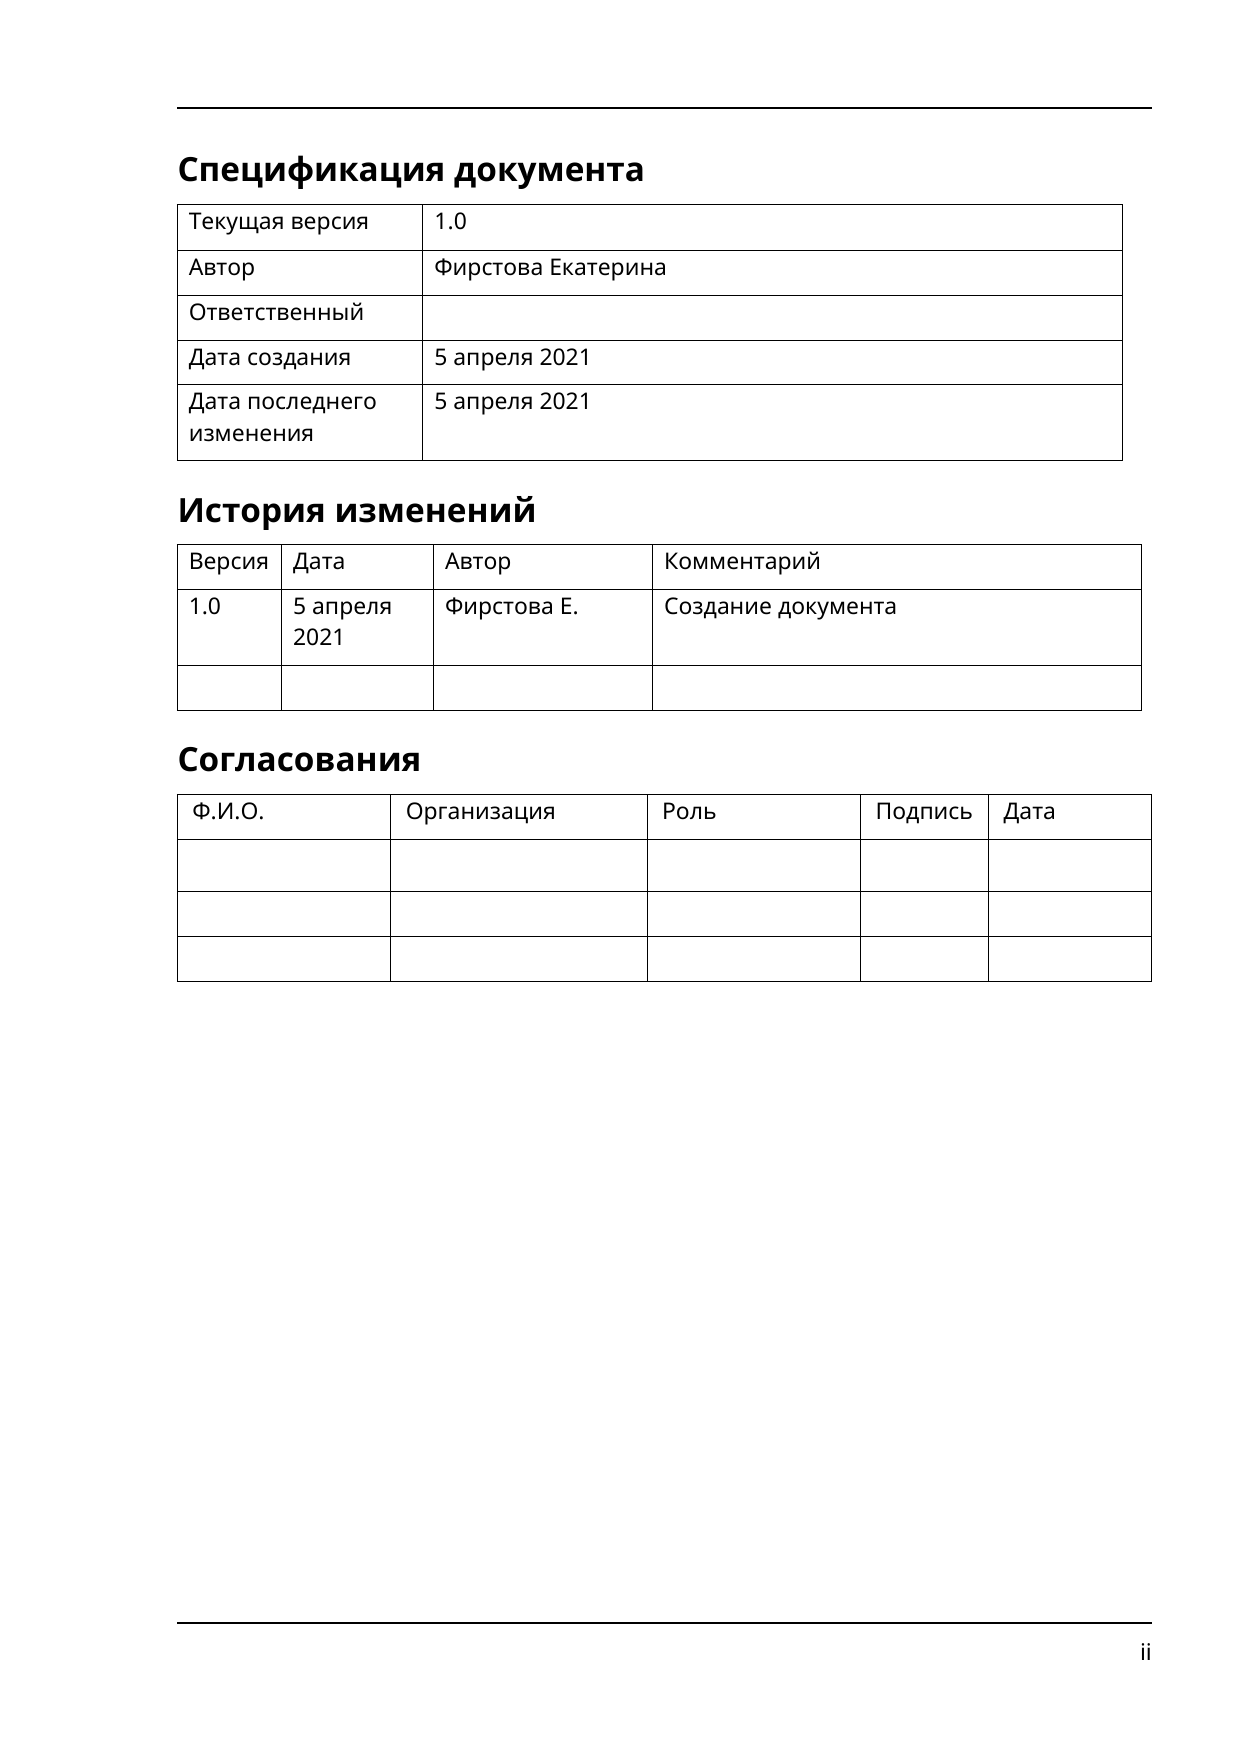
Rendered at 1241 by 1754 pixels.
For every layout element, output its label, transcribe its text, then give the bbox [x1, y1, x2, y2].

table_cell [653, 666, 1141, 710]
table_cell 5 апреля 2021 [423, 341, 1122, 384]
table_cell [861, 840, 988, 891]
table_cell Создание документа [653, 590, 1141, 665]
table_cell 5 апреля 2021 [282, 590, 433, 665]
table_cell [648, 937, 860, 981]
table_cell [861, 892, 988, 936]
table_cell Фирстова Е. [434, 590, 652, 665]
table_header Дата [282, 545, 433, 589]
table_cell Фирстова Екатерина [423, 251, 1122, 295]
table_cell [989, 840, 1151, 891]
table_header Версия [178, 545, 281, 589]
table_header Текущая версия [178, 205, 422, 250]
table_header Ф.И.О. [178, 795, 390, 839]
table_cell Дата создания [178, 341, 422, 384]
table_cell [648, 840, 860, 891]
table_cell Дата последнего изменения [178, 385, 422, 460]
table_cell [391, 892, 647, 936]
table_cell [989, 892, 1151, 936]
table_cell 5 апреля 2021 [423, 385, 1122, 460]
table_header 1.0 [423, 205, 1122, 250]
table_cell [178, 840, 390, 891]
text Согласования [177, 736, 1152, 781]
text Спецификация документа [177, 146, 1152, 192]
table_cell Автор [178, 251, 422, 295]
table_header Подпись [861, 795, 988, 839]
table_cell Ответственный [178, 296, 422, 339]
table_cell [178, 937, 390, 981]
table_cell [989, 937, 1151, 981]
table_cell [391, 937, 647, 981]
table_cell [391, 840, 647, 891]
table_cell 1.0 [178, 590, 281, 665]
table_cell [648, 892, 860, 936]
table_header Роль [648, 795, 860, 839]
table_cell [861, 937, 988, 981]
table_cell [434, 666, 652, 710]
table_cell [178, 666, 281, 710]
table_header Организация [391, 795, 647, 839]
table_cell [282, 666, 433, 710]
table_header Автор [434, 545, 652, 589]
text История изменений [177, 486, 1152, 532]
table_header Дата [989, 795, 1151, 839]
table_cell [178, 892, 390, 936]
table_cell [423, 296, 1122, 339]
table_header Комментарий [653, 545, 1141, 589]
